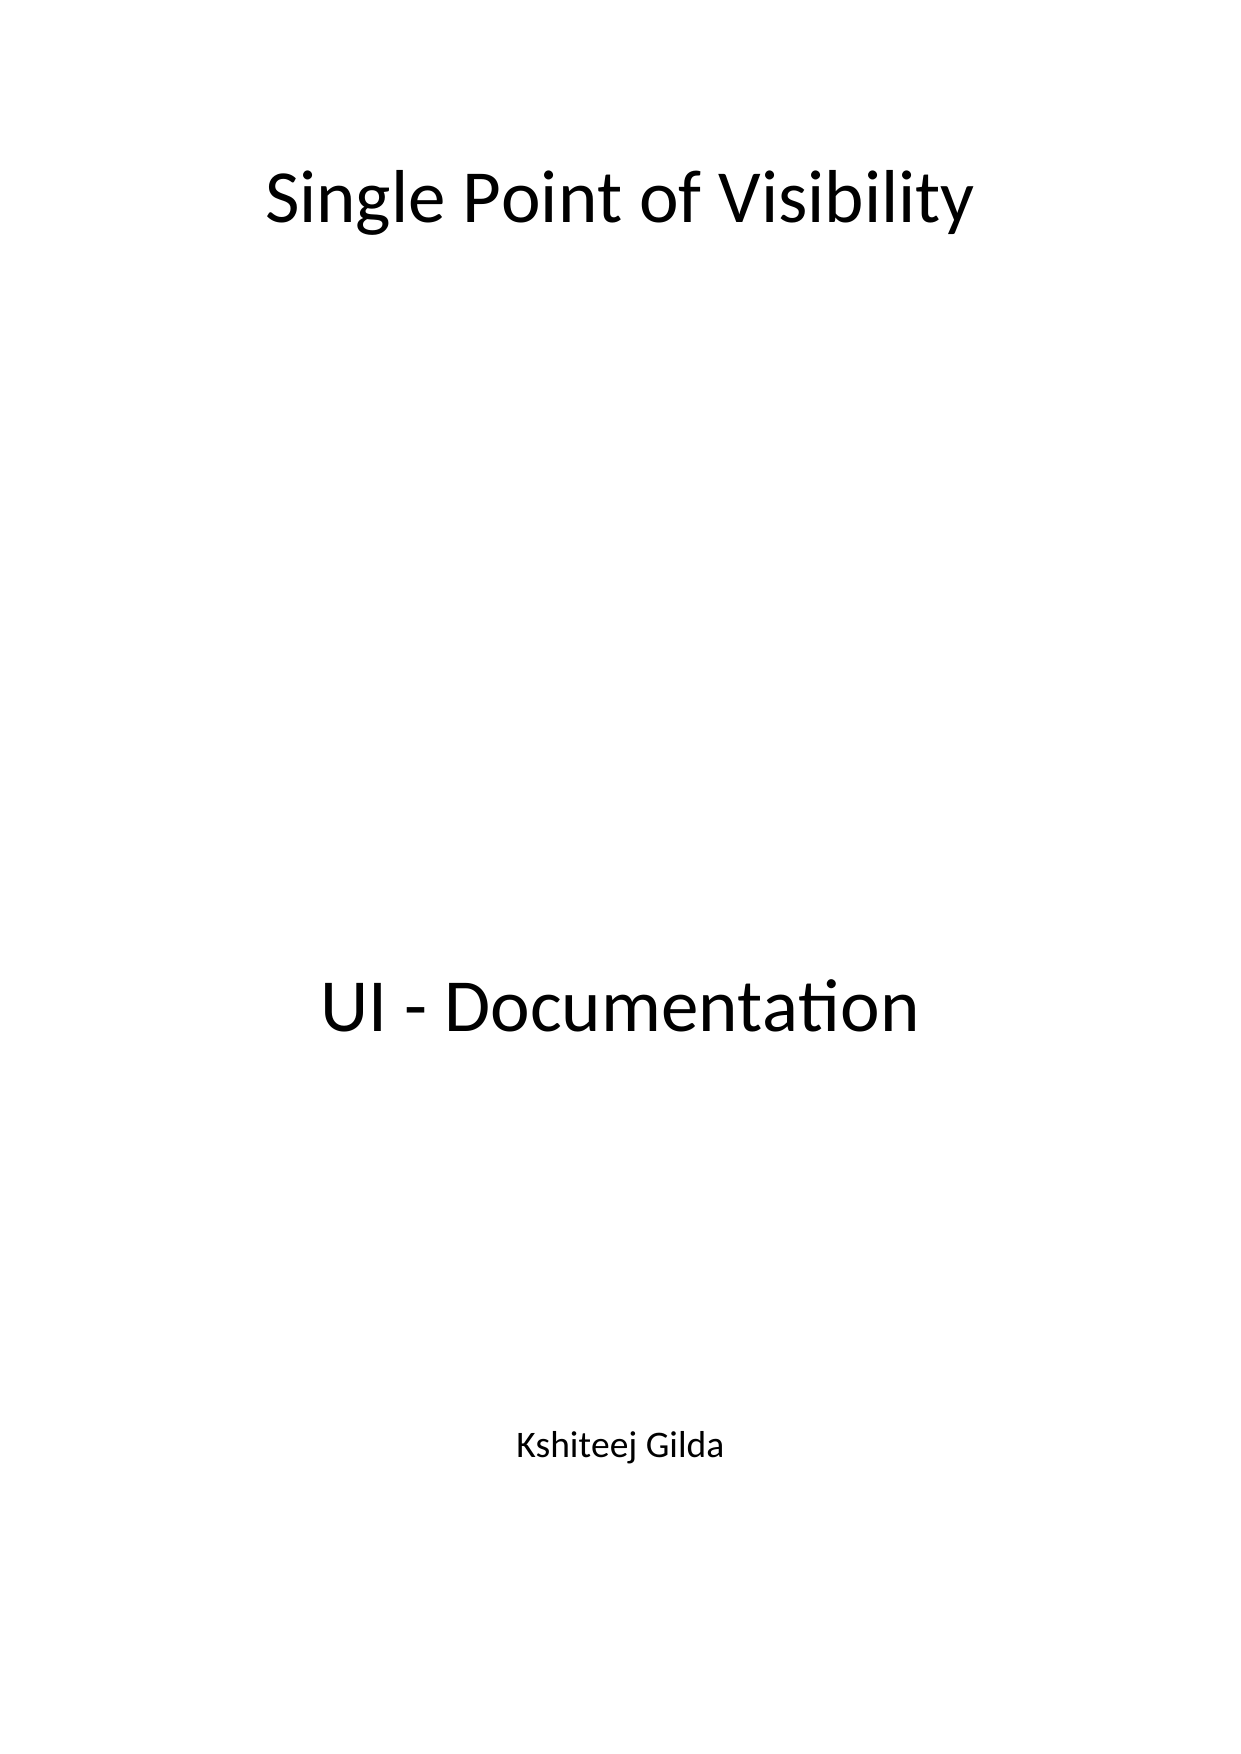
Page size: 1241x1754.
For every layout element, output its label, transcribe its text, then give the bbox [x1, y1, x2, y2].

text Single Point of Visibility [150, 150, 1090, 242]
text Kshiteej Gilda [150, 1421, 1090, 1467]
text UI - Documentation [150, 959, 1090, 1050]
